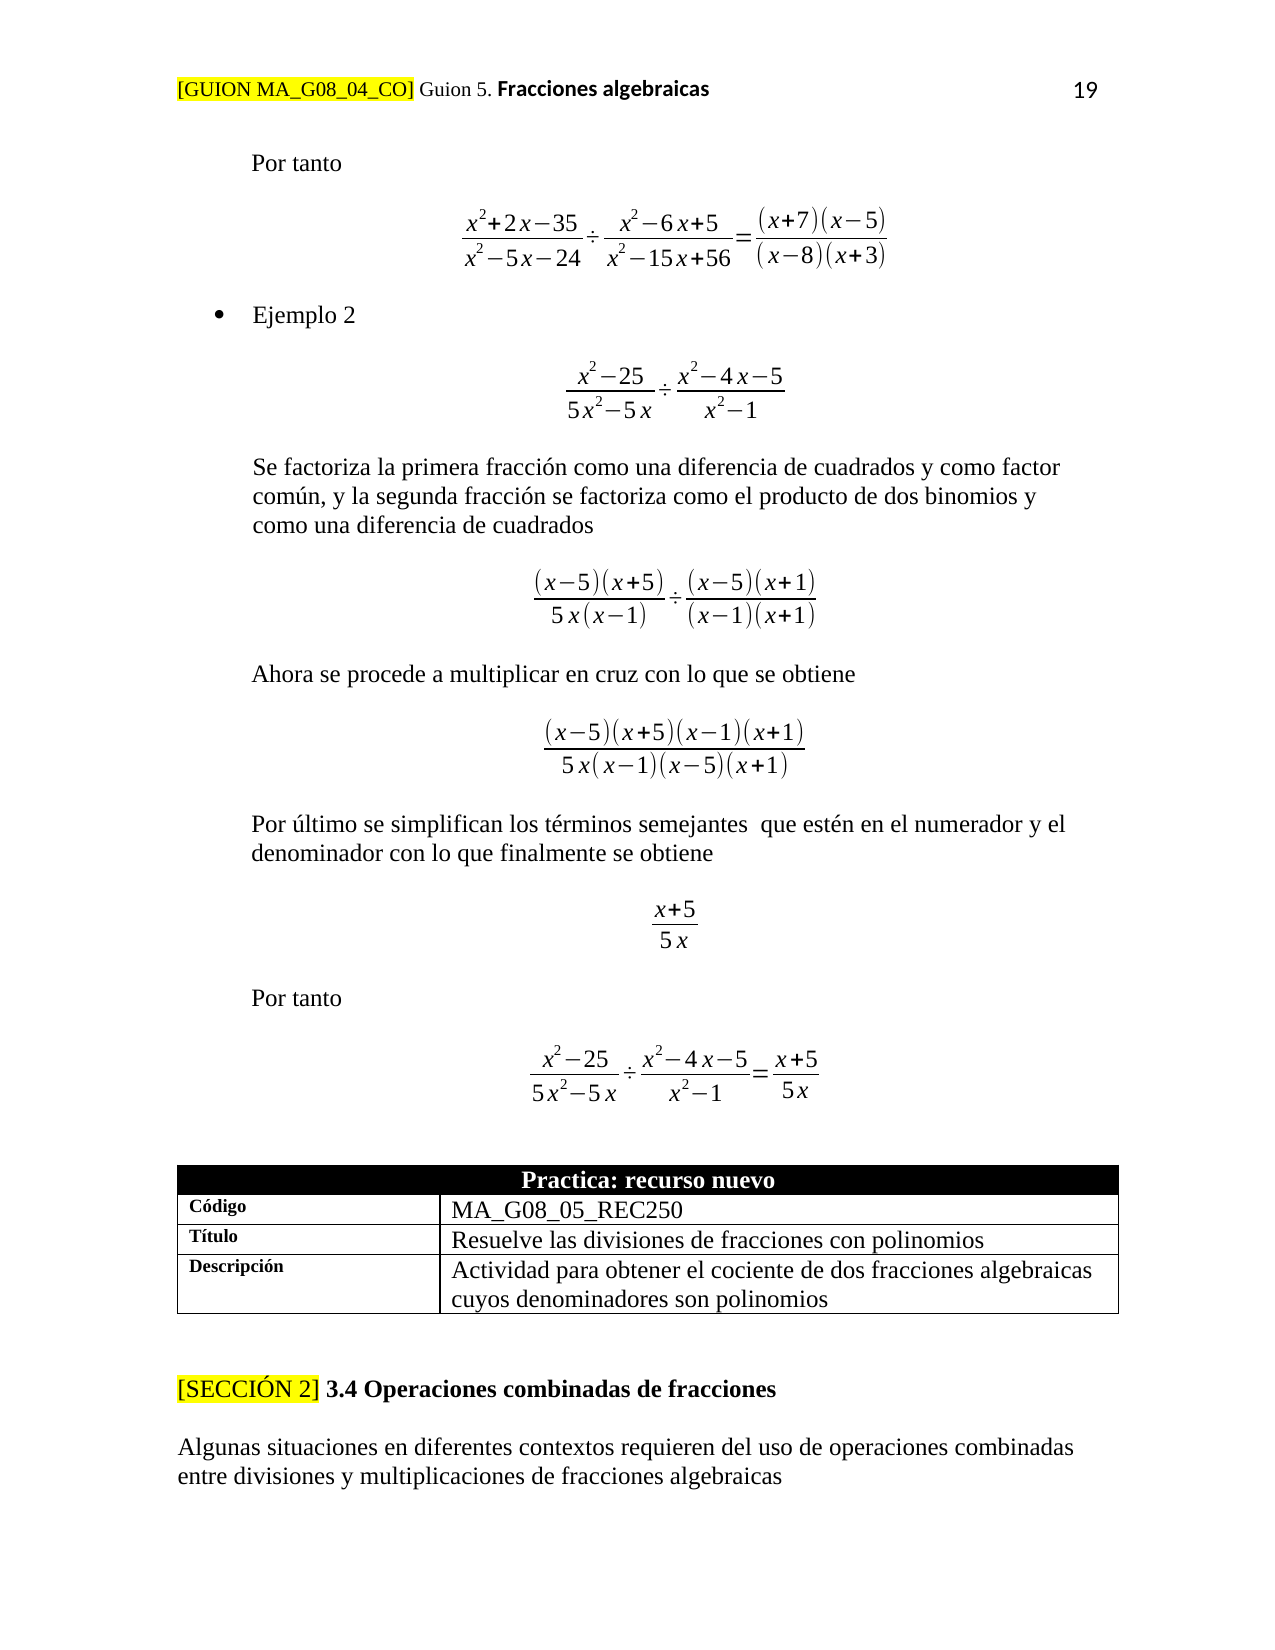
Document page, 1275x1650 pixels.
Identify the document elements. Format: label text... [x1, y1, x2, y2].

table_cell Código [178, 1195, 439, 1224]
text Algunas situaciones en diferentes contextos requieren del uso de operaciones combinadas entre divisiones y multiplicaciones de fracciones algebraicas [177, 1432, 1098, 1489]
text Por tanto [251, 148, 1098, 176]
table_cell Título [178, 1225, 439, 1254]
table_cell Descripción [178, 1255, 439, 1312]
text [SECCIÓN 2] 3.4 Operaciones combinadas de fracciones [177, 1374, 1098, 1403]
text Por último se simplifican los términos semejantes que estén en el numerador y el denominador con lo que finalmente se obtiene [251, 809, 1098, 867]
text Por tanto [251, 983, 1098, 1012]
table_cell Actividad para obtener el cociente de dos fracciones algebraicas cuyos denominadores son polinomios [441, 1255, 1118, 1312]
list Se factoriza la primera fracción como una diferencia de cuadrados y como factor común, y la segunda fracción se factoriza como el producto de dos binomios y como una diferencia de cuadrados [252, 452, 1098, 538]
table_cell Resuelve las divisiones de fracciones con polinomios [441, 1225, 1118, 1254]
text Ahora se procede a multiplicar en cruz con lo que se obtiene [251, 659, 1098, 688]
list Ejemplo 2 [215, 300, 1098, 329]
table_header Practica: recurso nuevo [178, 1166, 1118, 1194]
table_cell MA_G08_05_REC250 [441, 1195, 1118, 1224]
